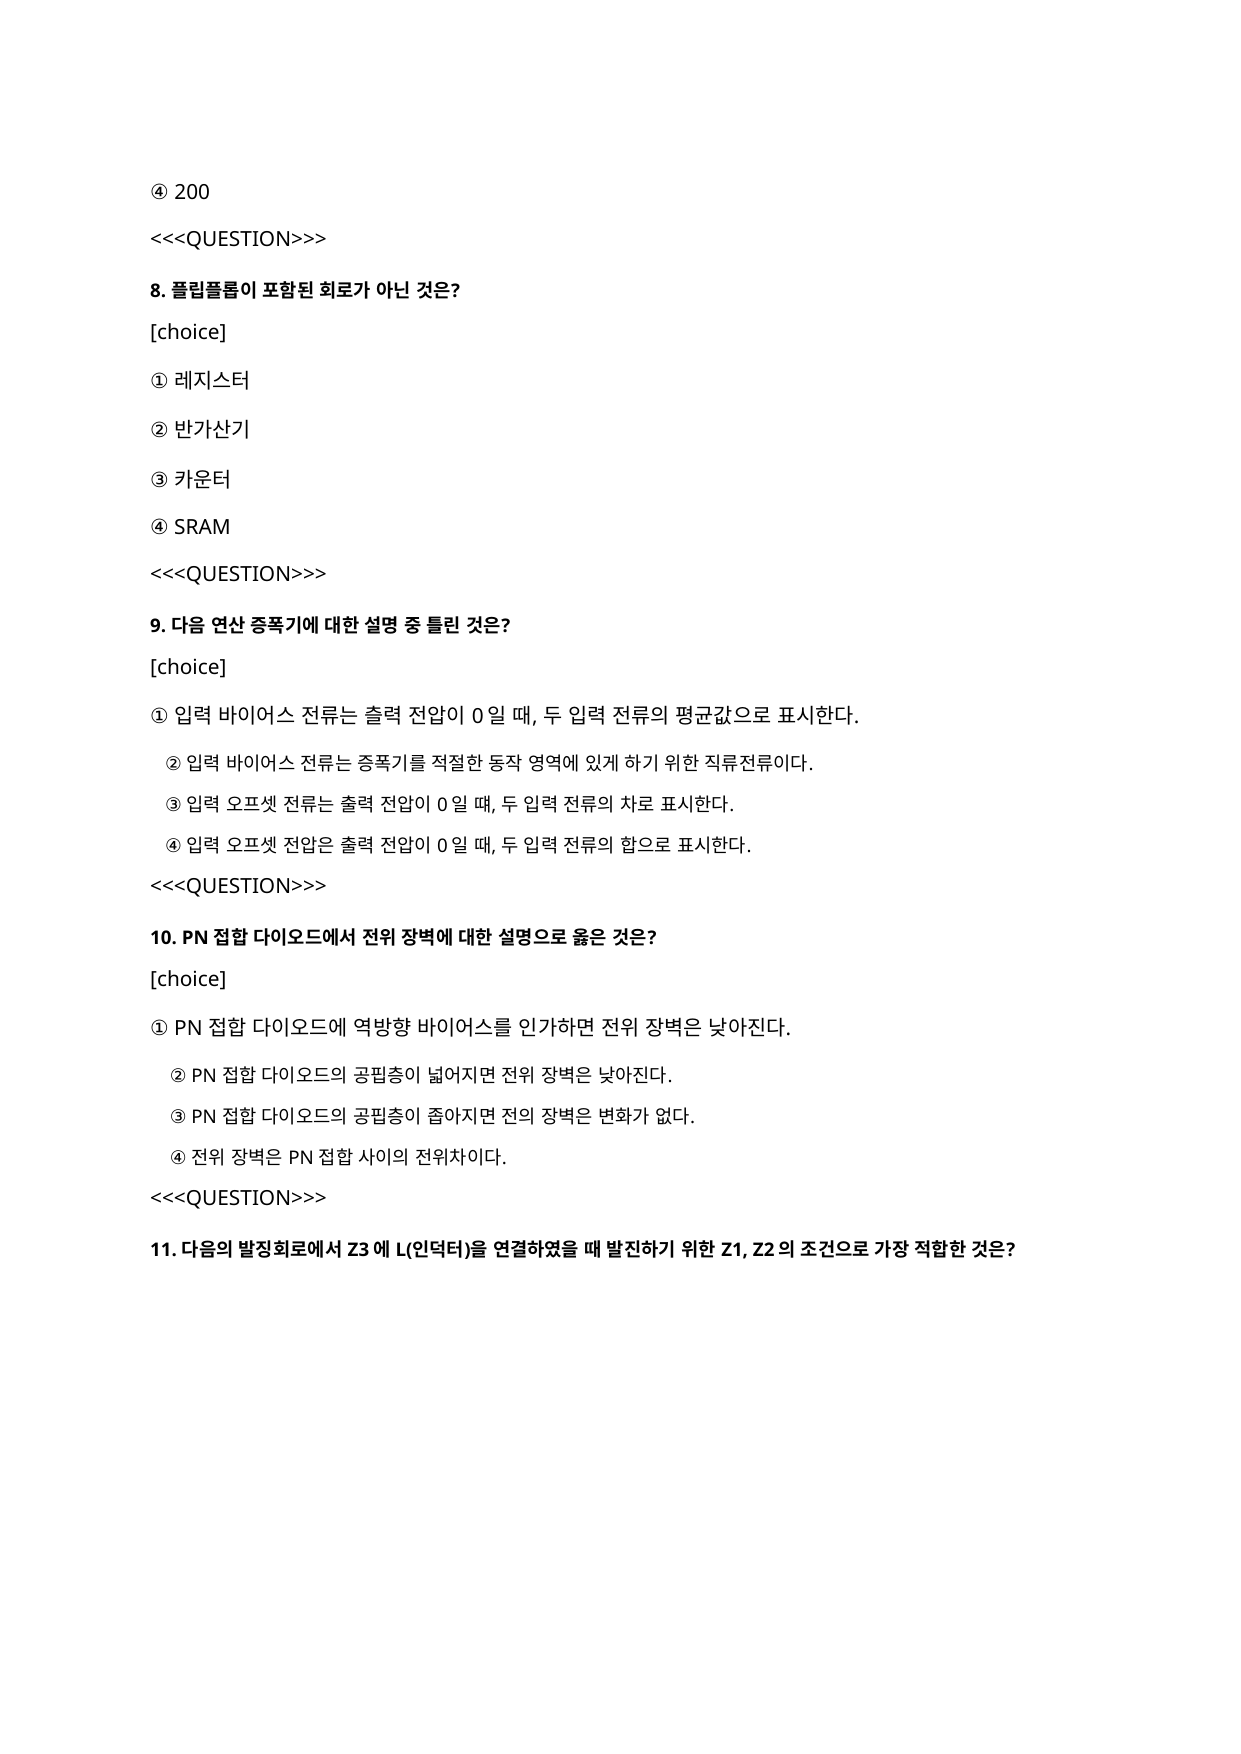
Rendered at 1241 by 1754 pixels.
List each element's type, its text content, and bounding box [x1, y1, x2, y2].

text ③ PN 접합 다이오드의 공핍층이 좁아지면 전의 장벽은 변화가 없다. [150, 1101, 1090, 1129]
text <<<QUESTION>>> [150, 224, 1090, 253]
text ④ 200 [150, 177, 1090, 206]
text ③ 카운터 [150, 463, 1090, 493]
text ④ 전위 장벽은 PN 접합 사이의 전위차이다. [150, 1142, 1090, 1169]
text <<<QUESTION>>> [150, 559, 1090, 588]
text ③ 입력 오프셋 전류는 출력 전압이 0일 떄, 두 입력 전류의 차로 표시한다. [150, 789, 1090, 817]
text <<<QUESTION>>> [150, 1183, 1090, 1212]
text 9. 다음 연산 증폭기에 대한 설명 중 틀린 것은? [150, 611, 1090, 638]
text ④ 입력 오프셋 전압은 출력 전압이 0일 때, 두 입력 전류의 합으로 표시한다. [150, 831, 1090, 858]
text ① 레지스터 [150, 364, 1090, 394]
text <<<QUESTION>>> [150, 871, 1090, 900]
text ④ SRAM [150, 512, 1090, 541]
text 10. PN 접합 다이오드에서 전위 장벽에 대한 설명으로 옳은 것은? [150, 923, 1090, 950]
text ② 반가산기 [150, 413, 1090, 444]
text [choice] [150, 652, 1090, 680]
text ② 입력 바이어스 전류는 증폭기를 적절한 동작 영역에 있게 하기 위한 직류전류이다. [150, 749, 1090, 776]
text 8. 플립플롭이 포함된 회로가 아닌 것은? [150, 276, 1090, 303]
text ① 입력 바이어스 전류는 츨력 전압이 0일 때, 두 입력 전류의 평균값으로 표시한다. [150, 699, 1090, 729]
text [choice] [150, 964, 1090, 992]
text [choice] [150, 317, 1090, 345]
text ② PN 접합 다이오드의 공핍층이 넓어지면 전위 장벽은 낮아진다. [150, 1061, 1090, 1088]
text ① PN 접합 다이오드에 역방향 바이어스를 인가하면 전위 장벽은 낮아진다. [150, 1011, 1090, 1041]
text 11. 다음의 발징회로에서 Z3에 L(인덕터)을 연결하였을 때 발진하기 위한 Z1, Z2의 조건으로 가장 적합한 것은? [150, 1235, 1090, 1262]
